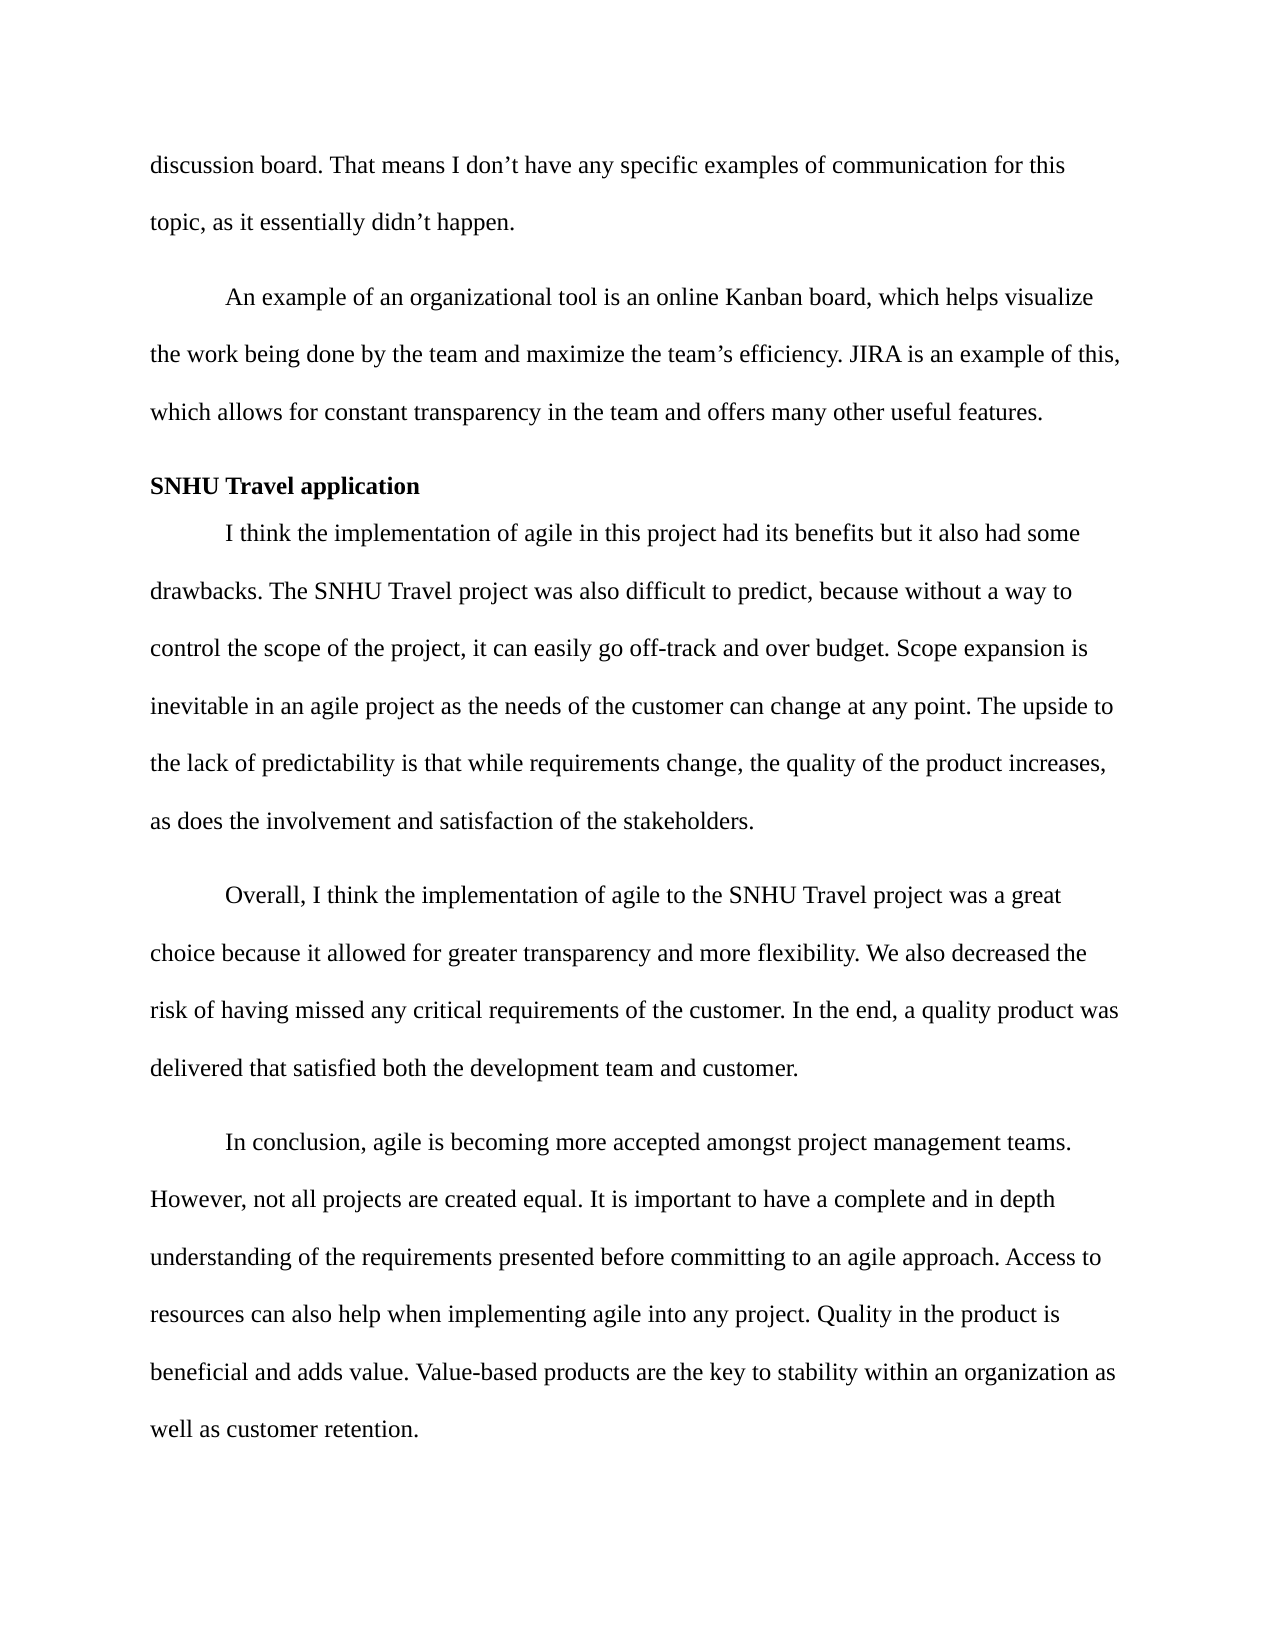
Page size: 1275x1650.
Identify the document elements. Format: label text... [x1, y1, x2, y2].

text Overall, I think the implementation of agile to the SNHU Travel project was a great choice because it allowed for greater transparency and more flexibility. We also decreased the risk of having missed any critical requirements of the customer. In the end, a quality product was delivered that satisfied both the development team and customer. [150, 880, 1125, 1081]
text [150, 150, 1125, 236]
text In conclusion, agile is becoming more accepted amongst project management teams. However, not all projects are created equal. It is important to have a complete and in depth understanding of the requirements presented before committing to an agile approach. Access to resources can also help when implementing agile into any project. Quality in the product is beneficial and adds value. Value-based products are the key to stability within an organization as well as customer retention. [150, 1127, 1125, 1443]
text I think the implementation of agile in this project had its benefits but it also had some drawbacks. The SNHU Travel project was also difficult to predict, because without a way to control the scope of the project, it can easily go off-track and over budget. Scope expansion is inevitable in an agile project as the needs of the customer can change at any point. The upside to the lack of predictability is that while requirements change, the quality of the product increases, as does the involvement and satisfaction of the stakeholders. [150, 518, 1125, 835]
text An example of an organizational tool is an online Kanban board, which helps visualize the work being done by the team and maximize the team’s efficiency. JIRA is an example of this, which allows for constant transparency in the team and offers many other useful features. [150, 282, 1125, 425]
text SNHU Travel application [150, 471, 1125, 499]
